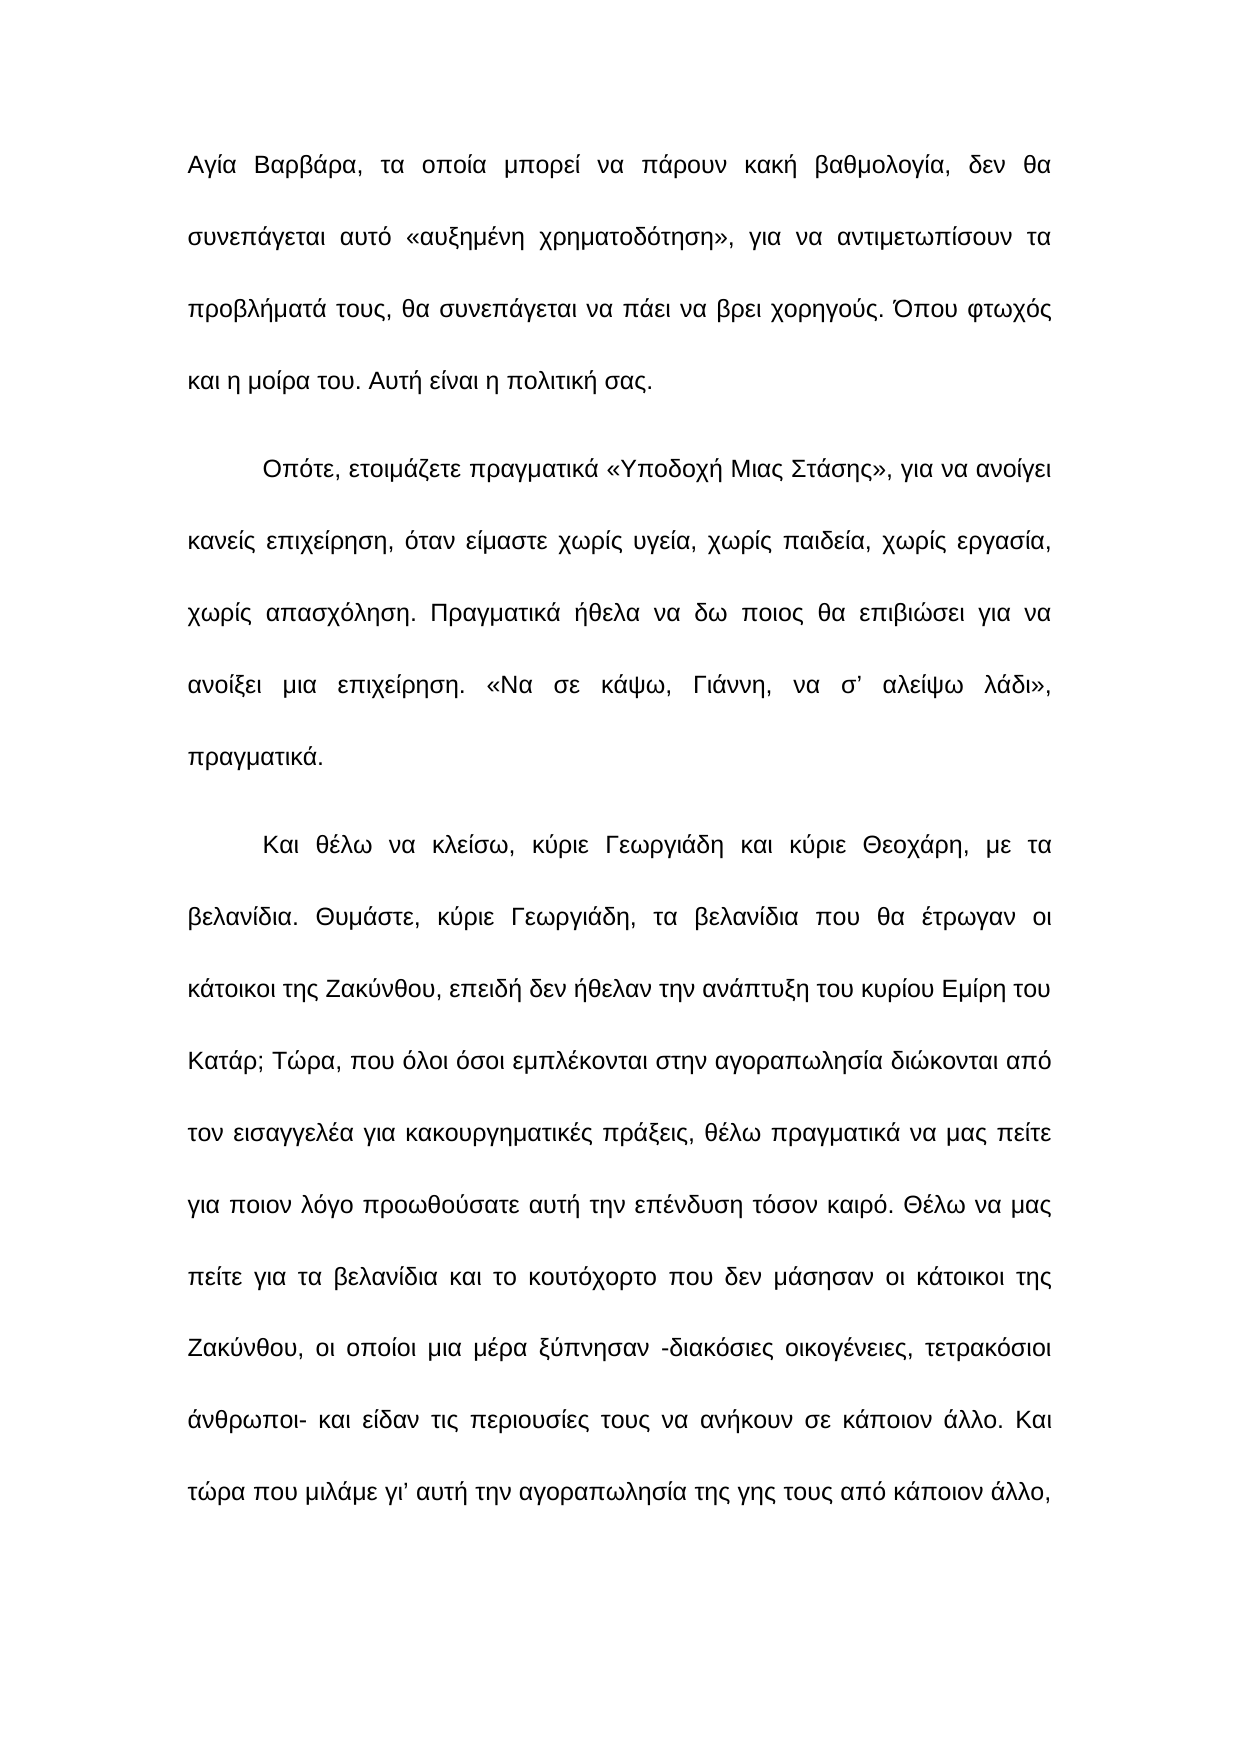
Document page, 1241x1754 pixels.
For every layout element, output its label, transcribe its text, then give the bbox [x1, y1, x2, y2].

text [187, 150, 1053, 394]
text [187, 830, 1053, 1506]
text Οπότε, ετοιμάζετε πραγματικά «Υποδοχή Μιας Στάσης», για να ανοίγει κανείς επιχείρηση, όταν είμαστε χωρίς υγεία, χωρίς παιδεία, χωρίς εργασία, χωρίς απασχόληση. Πραγματικά ήθελα να δω ποιος θα επιβιώσει για να ανοίξει μια επιχείρηση. «Να σε κάψω, Γιάννη, να σ’ αλείψω λάδι», πραγματικά. [187, 454, 1053, 770]
